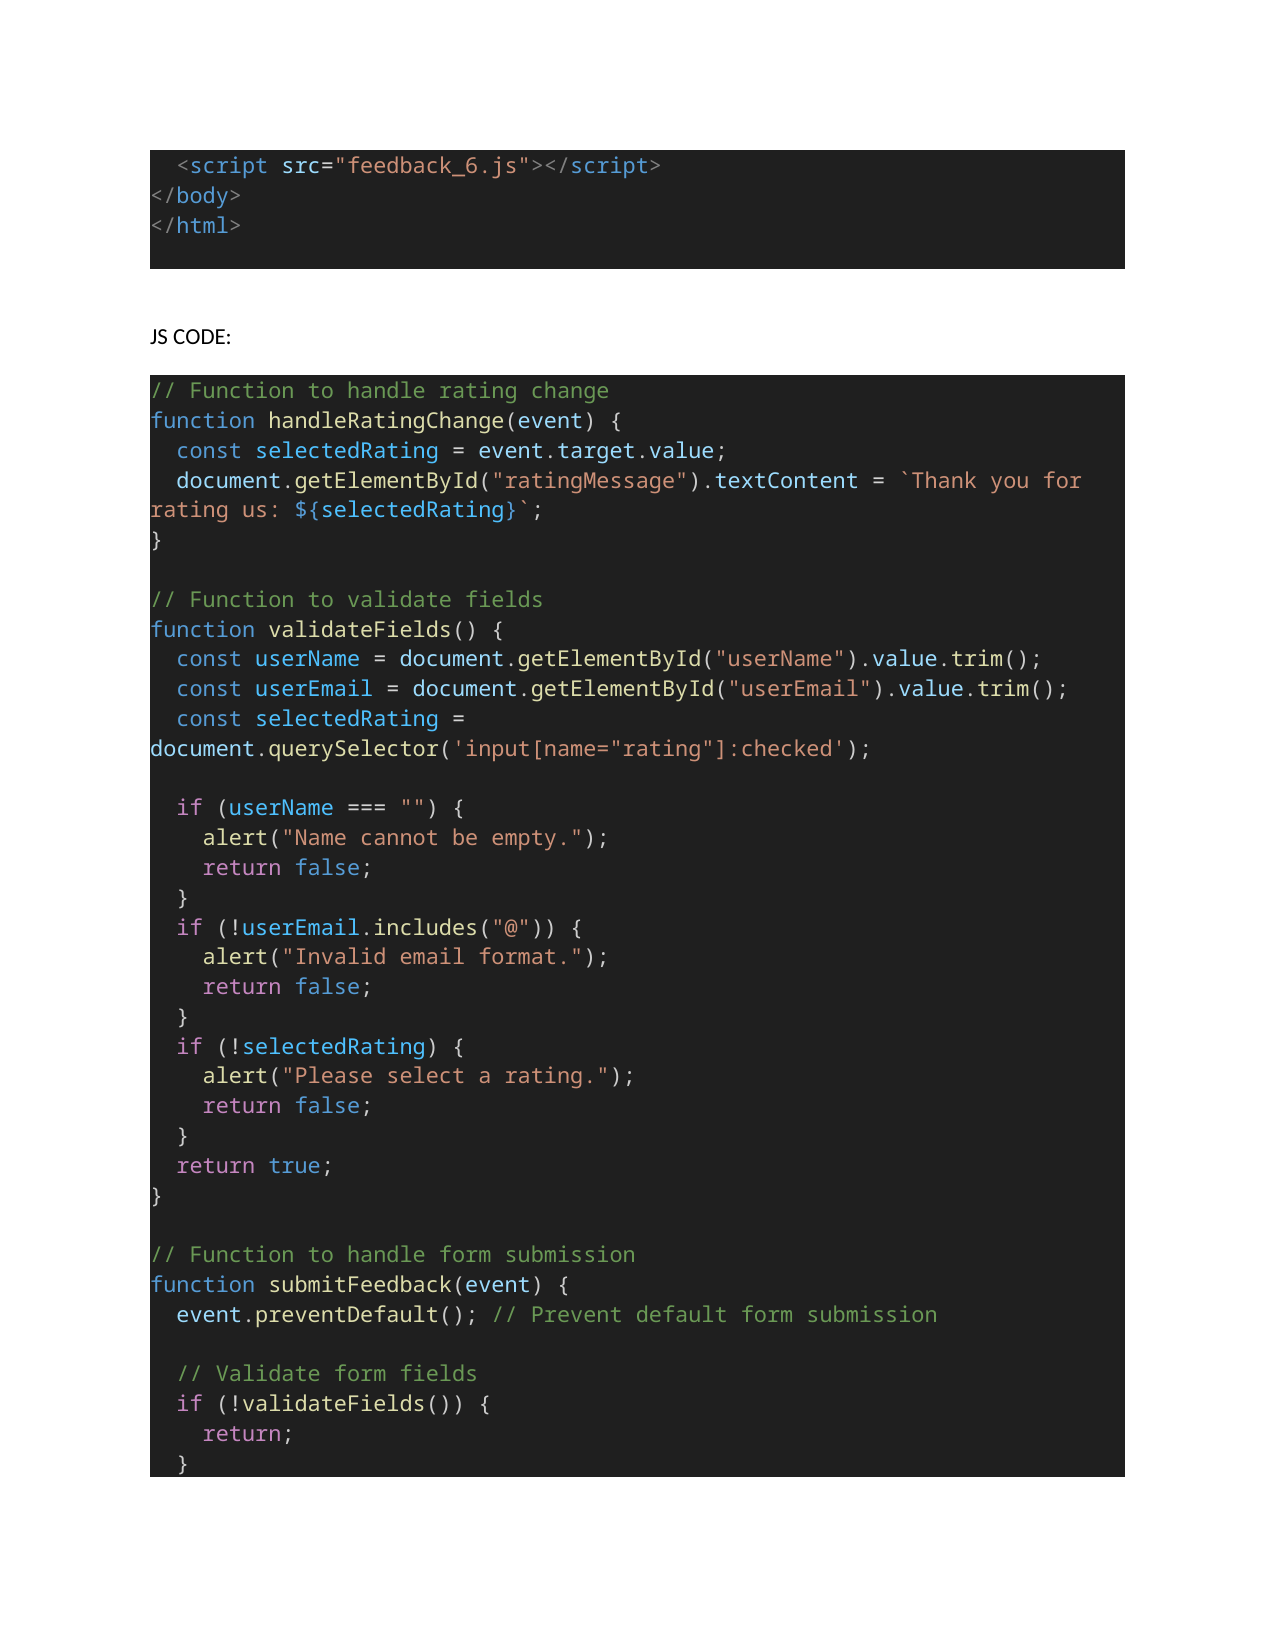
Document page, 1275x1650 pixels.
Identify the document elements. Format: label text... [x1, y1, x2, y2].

text // Validate form fields [150, 1358, 1125, 1388]
text const selectedRating = event.target.value; [150, 435, 1125, 464]
text function validateFields() { [150, 613, 1125, 643]
text </html> [150, 209, 1125, 239]
text } [150, 1120, 1125, 1150]
text event.preventDefault(); // Prevent default form submission [150, 1299, 1125, 1328]
text if (!userEmail.includes("@")) { [150, 911, 1125, 941]
text alert("Name cannot be empty."); [150, 822, 1125, 852]
text } [150, 524, 1125, 554]
text // Function to handle form submission [150, 1239, 1125, 1269]
text alert("Invalid email format."); [150, 941, 1125, 971]
text } [150, 1179, 1125, 1209]
text } [150, 1001, 1125, 1031]
text <script src="feedback_6.js"></script> [150, 150, 1125, 180]
text const userEmail = document.getElementById("userEmail").value.trim(); [150, 673, 1125, 703]
text } [150, 882, 1125, 911]
text const selectedRating = document.querySelector('input[name="rating"]:checked'); [150, 703, 1125, 762]
text </body> [150, 180, 1125, 209]
text return; [150, 1418, 1125, 1448]
text return false; [150, 971, 1125, 1001]
text return true; [150, 1150, 1125, 1179]
text } [150, 1448, 1125, 1477]
text return false; [150, 1090, 1125, 1120]
text return false; [150, 852, 1125, 882]
text // Function to validate fields [150, 584, 1125, 613]
text if (!selectedRating) { [150, 1031, 1125, 1060]
text alert("Please select a rating."); [150, 1060, 1125, 1090]
text document.getElementById("ratingMessage").textContent = `Thank you for rating us: ${selectedRating}`; [150, 464, 1125, 524]
text function submitFeedback(event) { [150, 1269, 1125, 1299]
text // Function to handle rating change [150, 375, 1125, 405]
text function handleRatingChange(event) { [150, 405, 1125, 435]
text const userName = document.getElementById("userName").value.trim(); [150, 643, 1125, 673]
text JS CODE: [150, 322, 1125, 350]
text if (userName === "") { [150, 792, 1125, 822]
text if (!validateFields()) { [150, 1388, 1125, 1418]
